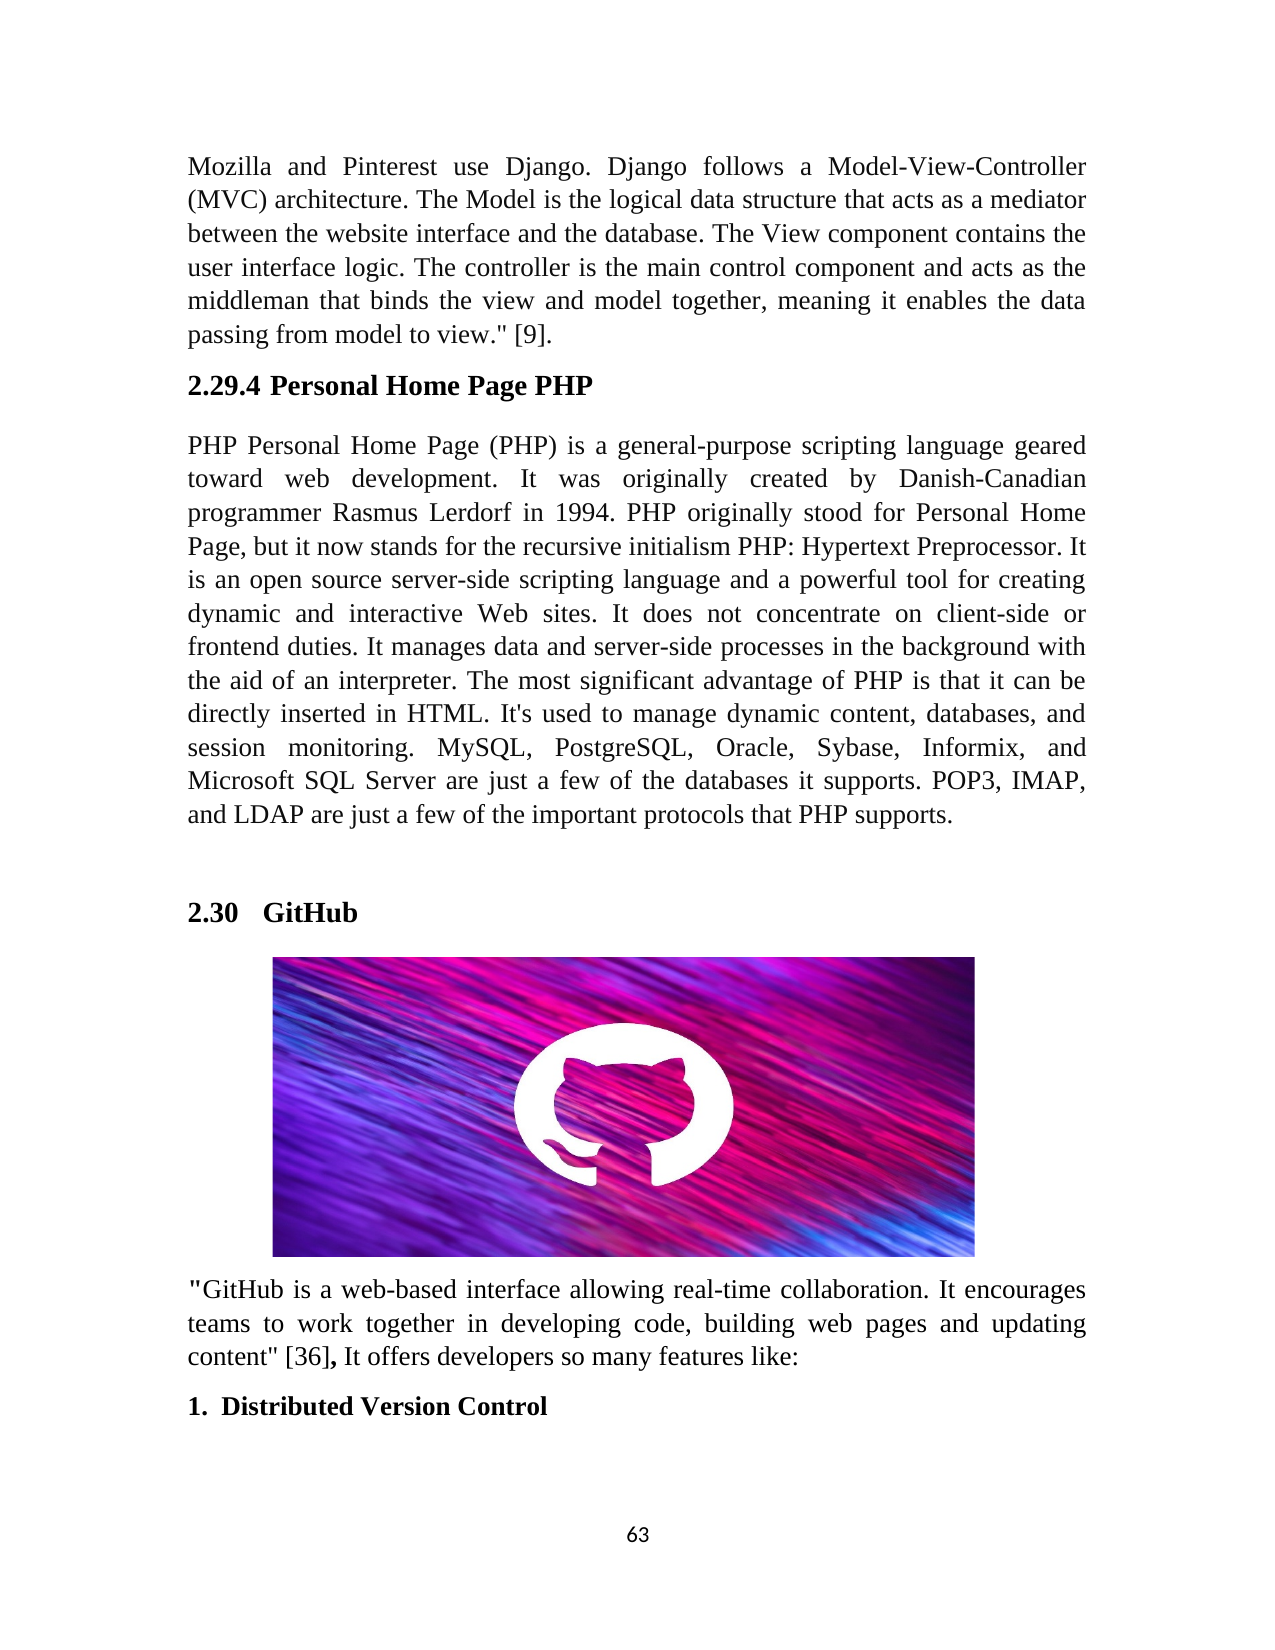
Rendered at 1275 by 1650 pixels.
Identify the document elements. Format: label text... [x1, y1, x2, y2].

text PHP Personal Home Page (PHP) is a general-purpose scripting language geared toward web development. It was originally created by Danish-Canadian programmer Rasmus Lerdorf in 1994. PHP originally stood for Personal Home Page, but it now stands for the recursive initialism PHP: Hypertext Preprocessor. It is an open source server-side scripting language and a powerful tool for creating dynamic and interactive Web sites. It does not concentrate on client-side or frontend duties. It manages data and server-side processes in the background with the aid of an interpreter. The most significant advantage of PHP is that it can be directly inserted in HTML. It's used to manage dynamic content, databases, and session monitoring. MySQL, PostgreSQL, Oracle, Sybase, Informix, and Microsoft SQL Server are just a few of the databases it supports. POP3, IMAP, and LDAP are just a few of the important protocols that PHP supports. [187, 527, 1087, 677]
picture [272, 957, 975, 1257]
subtitle GitHub [187, 895, 1087, 929]
text PHP Personal Home Page (PHP) is a general-purpose scripting language geared toward web development. It was originally created by Danish-Canadian programmer Rasmus Lerdorf in 1994. PHP originally stood for Personal Home Page, but it now stands for the recursive initialism PHP: Hypertext Preprocessor. It is an open source server-side scripting language and a powerful tool for creating dynamic and interactive Web sites. It does not concentrate on client-side or frontend duties. It manages data and server-side processes in the background with the aid of an interpreter. The most significant advantage of PHP is that it can be directly inserted in HTML. It's used to manage dynamic content, databases, and session monitoring. MySQL, PostgreSQL, Oracle, Sybase, Informix, and Microsoft SQL Server are just a few of the databases it supports. POP3, IMAP, and LDAP are just a few of the important protocols that PHP supports. [187, 678, 1087, 829]
text "GitHub is a web-based interface allowing real-time collaboration. It encourages teams to work together in developing code, building web pages and updating content" [36], It offers developers so many features like: [187, 1273, 1087, 1371]
subtitle Personal Home Page PHP [187, 368, 1087, 401]
text 1. Distributed Version Control [187, 1390, 1087, 1422]
